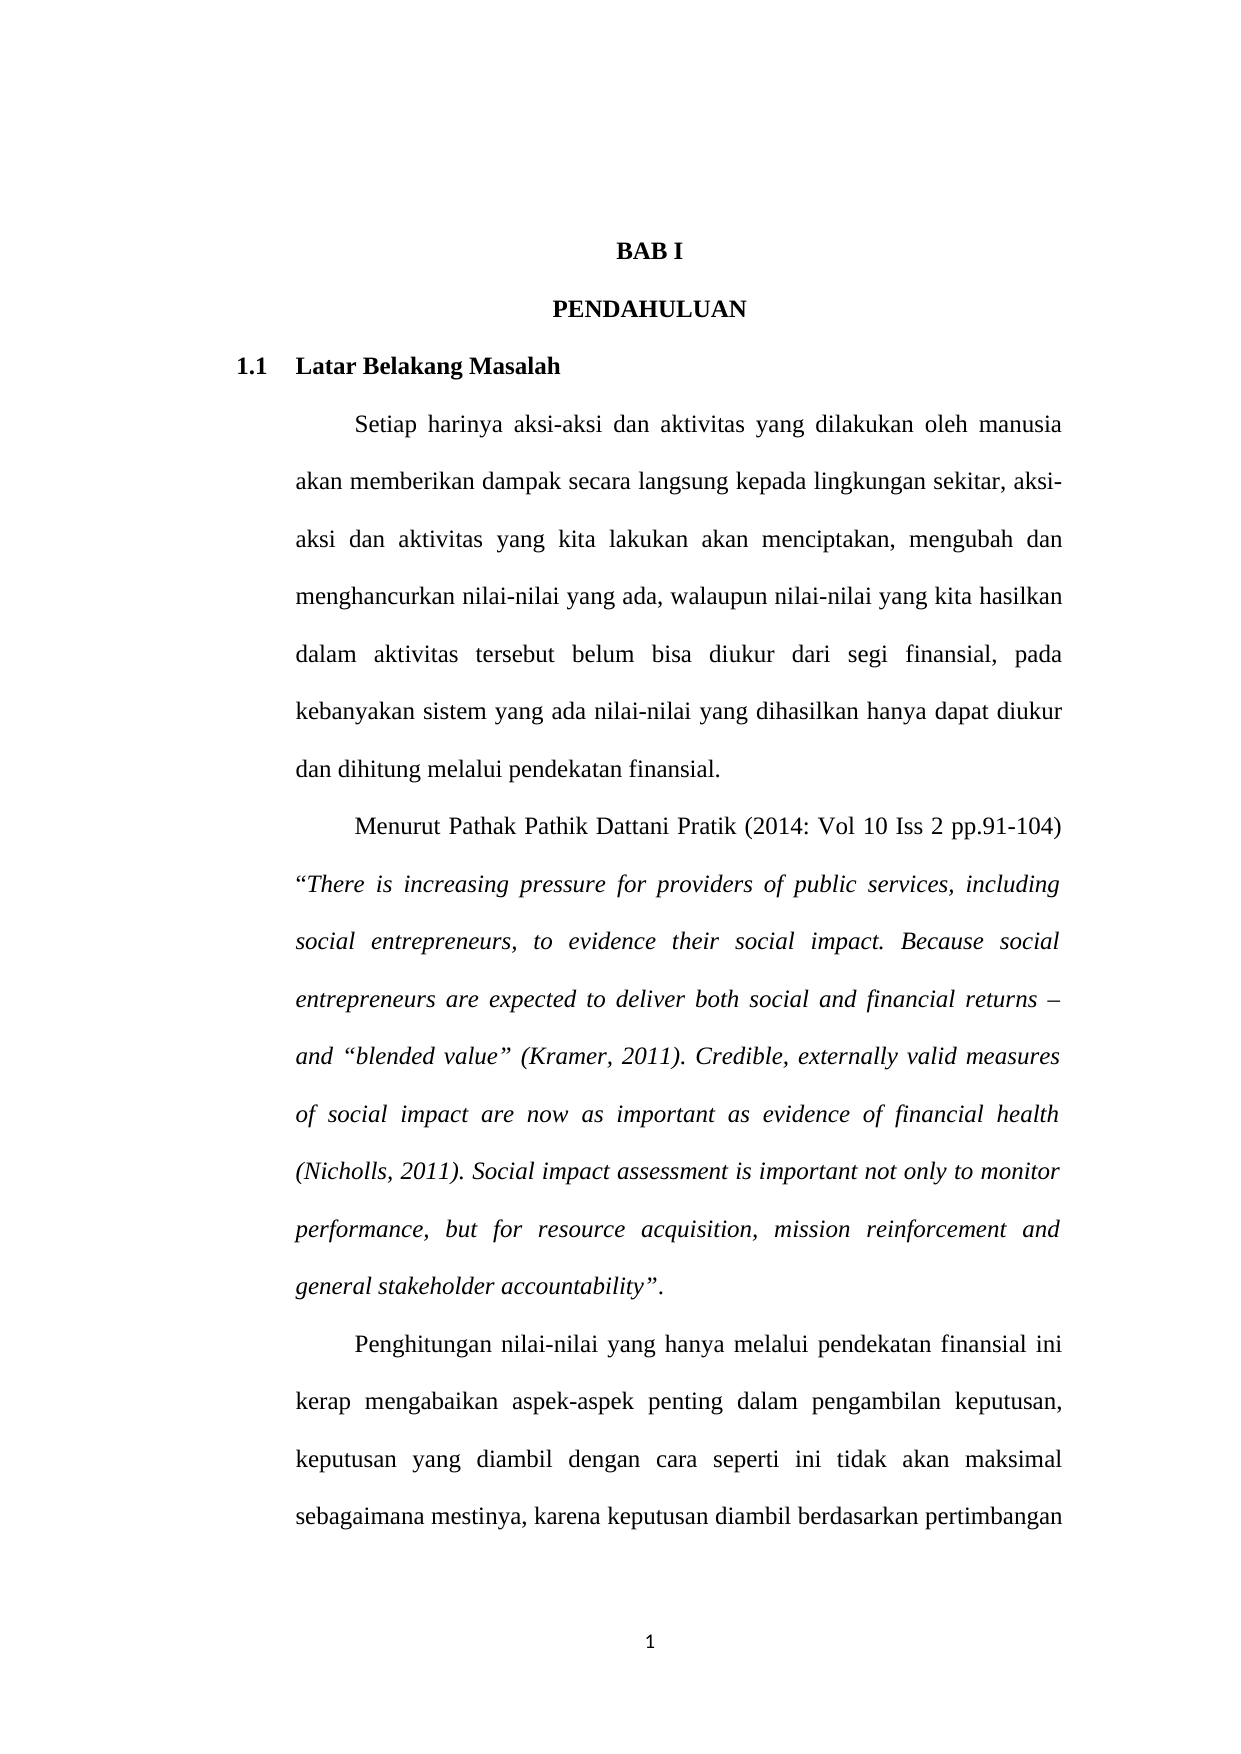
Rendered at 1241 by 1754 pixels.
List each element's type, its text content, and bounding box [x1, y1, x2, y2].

subtitle BAB I [236, 236, 1063, 265]
subtitle Latar Belakang Masalah [236, 351, 1063, 380]
text Setiap harinya aksi-aksi dan aktivitas yang dilakukan oleh manusia akan memberikan dampak secara langsung kepada lingkungan sekitar, aksi-aksi dan aktivitas yang kita lakukan akan menciptakan, mengubah dan menghancurkan nilai-nilai yang ada, walaupun nilai-nilai yang kita hasilkan dalam aktivitas tersebut belum bisa diukur dari segi finansial, pada kebanyakan sistem yang ada nilai-nilai yang dihasilkan hanya dapat diukur dan dihitung melalui pendekatan finansial. [295, 409, 1063, 782]
text Menurut Pathak Pathik Dattani Pratik (2014: Vol 10 Iss 2 pp.91-104) “There is increasing pressure for providers of public services, including social entrepreneurs, to evidence their social impact. Because social entrepreneurs are expected to deliver both social and financial returns – and “blended value” (Kramer, 2011). Credible, externally valid measures of social impact are now as important as evidence of financial health (Nicholls, 2011). Social impact assessment is important not only to monitor performance, but for resource acquisition, mission reinforcement and general stakeholder accountability”. [295, 811, 1063, 1300]
text PENDAHULUAN [236, 294, 1063, 322]
